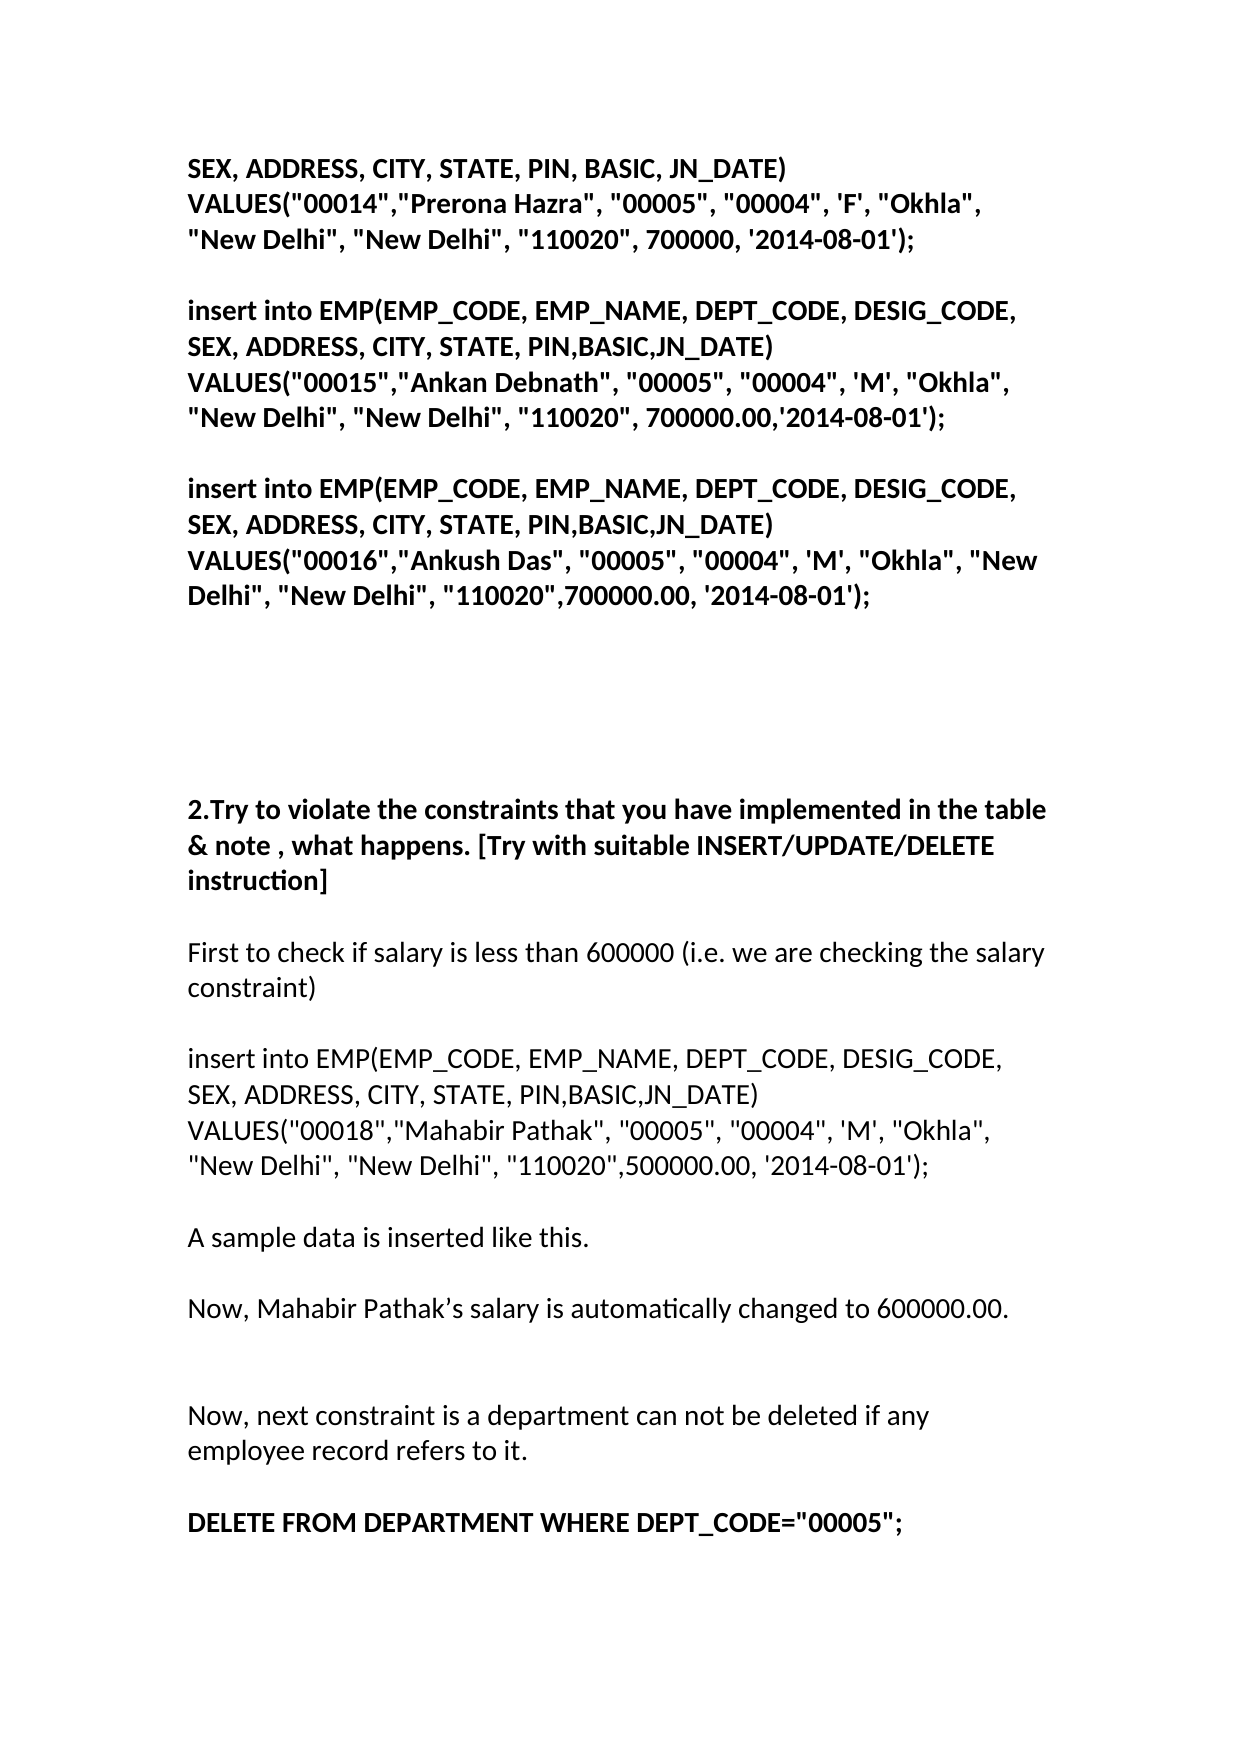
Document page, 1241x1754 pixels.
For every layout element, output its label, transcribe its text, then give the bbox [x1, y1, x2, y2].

text A sample data is inserted like this. [187, 1219, 1053, 1254]
list insert into EMP(EMP_CODE, EMP_NAME, DEPT_CODE, DESIG_CODE, SEX, ADDRESS, CITY, STATE, PIN,BASIC,JN_DATE) VALUES("00018","Mahabir Pathak", "00005", "00004", 'M', "Okhla", "New Delhi", "New Delhi", "110020",500000.00, '2014-08-01'); [187, 1041, 1053, 1183]
list insert into EMP(EMP_CODE, EMP_NAME, DEPT_CODE, DESIG_CODE, SEX, ADDRESS, CITY, STATE, PIN,BASIC,JN_DATE) VALUES("00015","Ankan Debnath", "00005", "00004", 'M', "Okhla", "New Delhi", "New Delhi", "110020", 700000.00,'2014-08-01'); [187, 292, 1053, 435]
text 2.Try to violate the constraints that you have implemented in the table & note , what happens. [Try with suitable INSERT/UPDATE/DELETE instruction] [187, 791, 1053, 898]
list First to check if salary is less than 600000 (i.e. we are checking the salary constraint) [187, 934, 1053, 1005]
text Now, Mahabir Pathak’s salary is automatically changed to 600000.00. [187, 1290, 1053, 1326]
list insert into EMP(EMP_CODE, EMP_NAME, DEPT_CODE, DESIG_CODE, SEX, ADDRESS, CITY, STATE, PIN,BASIC,JN_DATE) VALUES("00016","Ankush Das", "00005", "00004", 'M', "Okhla", "New Delhi", "New Delhi", "110020",700000.00, '2014-08-01'); [187, 471, 1053, 613]
text DELETE FROM DEPARTMENT WHERE DEPT_CODE="00005"; [187, 1504, 1053, 1539]
text Now, next constraint is a department can not be deleted if any employee record refers to it. [187, 1397, 1053, 1468]
